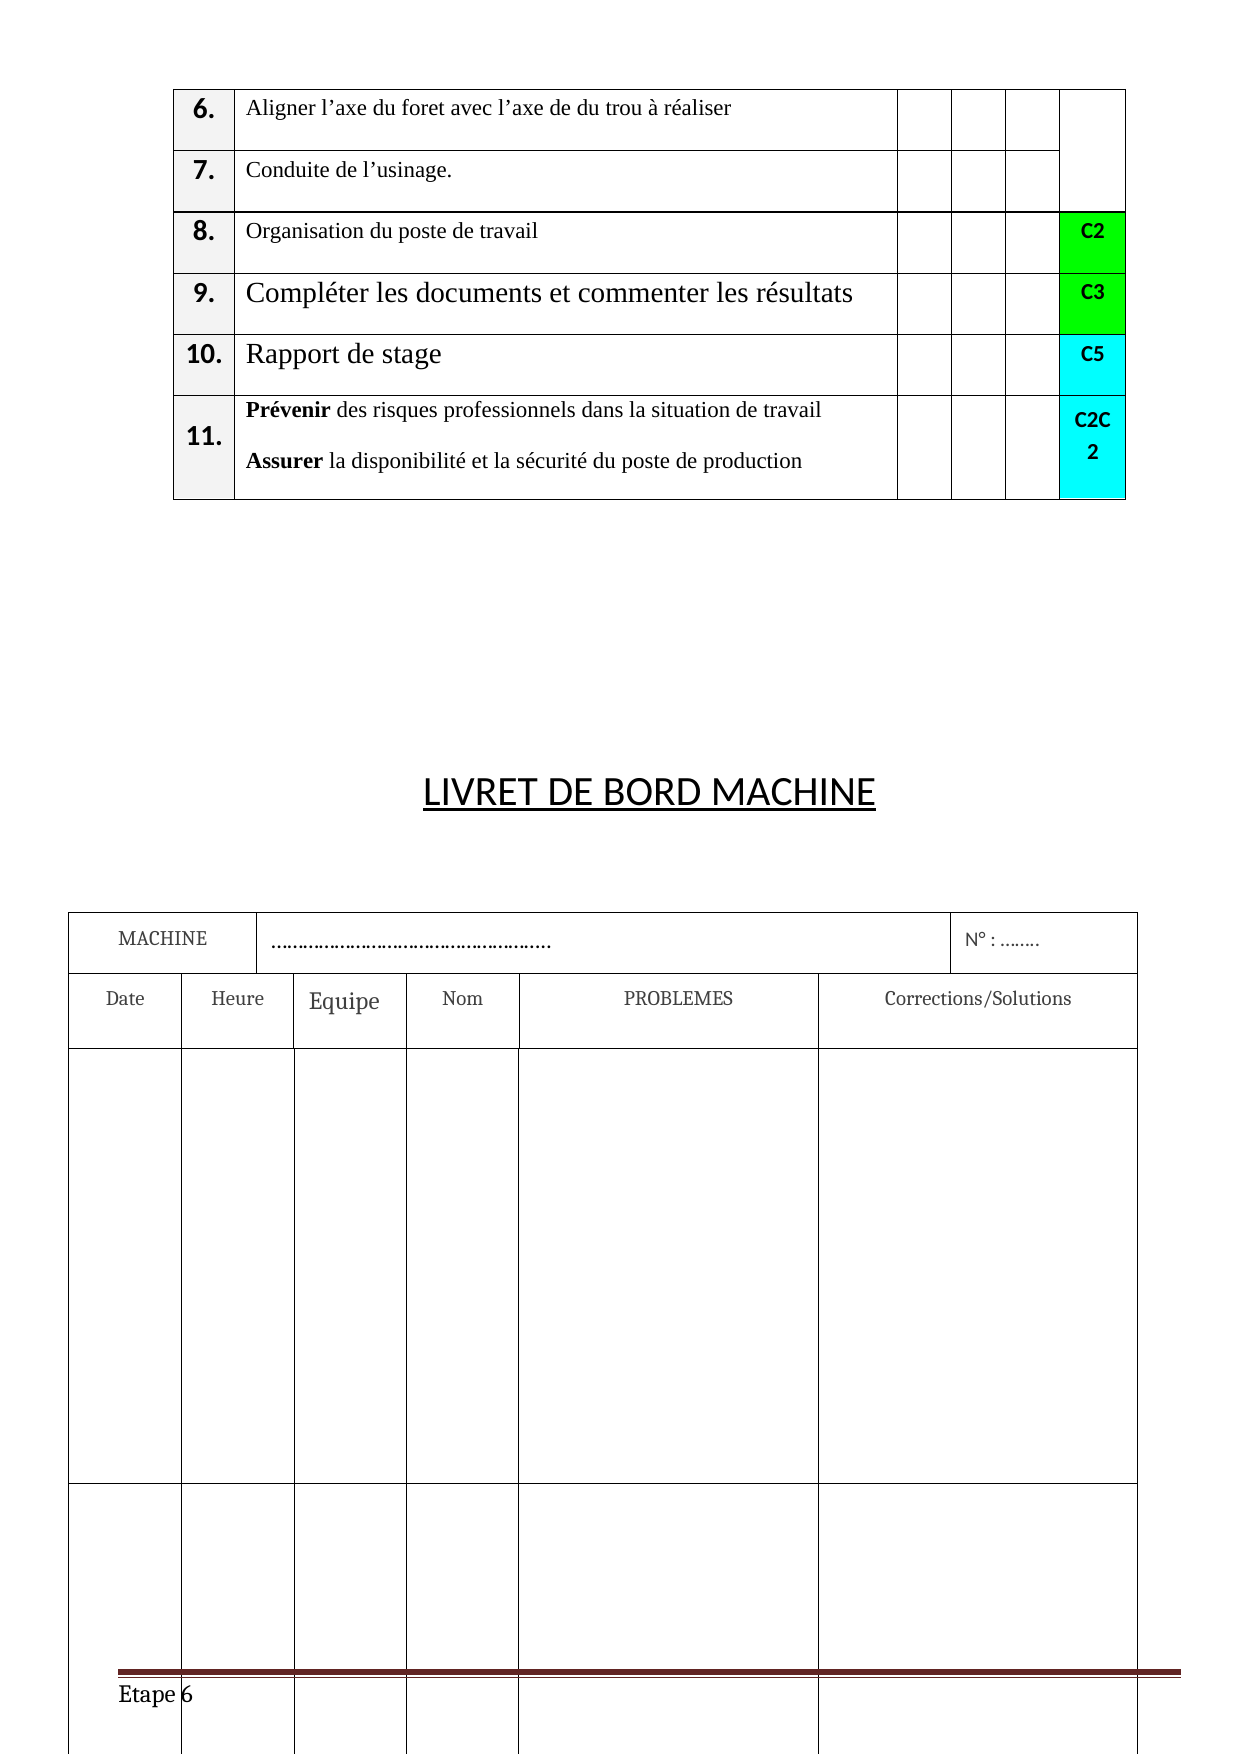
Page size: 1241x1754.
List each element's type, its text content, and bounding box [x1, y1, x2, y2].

table_cell [952, 396, 1005, 498]
table_cell [898, 151, 951, 211]
table_cell [898, 396, 951, 498]
table_cell [898, 274, 951, 334]
table_cell [1006, 274, 1059, 334]
table_cell 7. [174, 151, 234, 211]
table_cell 11. [174, 396, 234, 498]
table_cell C2 [1060, 213, 1125, 273]
table_cell 8. [174, 213, 234, 273]
table_cell Organisation du poste de travail [235, 213, 897, 273]
table_cell [952, 274, 1005, 334]
table_cell [898, 335, 951, 395]
table_cell 6. [174, 90, 234, 150]
table_cell [952, 213, 1005, 273]
table_cell [898, 90, 951, 150]
table_cell [1006, 213, 1059, 273]
table_cell C2C2 [1060, 396, 1125, 498]
table_cell Rapport de stage [235, 335, 897, 395]
table_cell Compléter les documents et commenter les résultats [235, 274, 897, 334]
table_cell 10. [174, 335, 234, 395]
table_cell [1006, 396, 1059, 498]
table_cell 9. [174, 274, 234, 334]
text LIVRET DE BORD MACHINE [118, 765, 1181, 816]
table_cell C3 [1060, 274, 1125, 334]
table_cell [1006, 151, 1059, 211]
table_cell Prévenir des risques professionnels dans la situation de travail Assurer la disponibilité et la sécurité du poste de production [235, 396, 897, 498]
table_cell [952, 151, 1005, 211]
table_cell [952, 90, 1005, 150]
table_cell [1006, 335, 1059, 395]
table_cell [898, 213, 951, 273]
table_cell C5 [1060, 335, 1125, 395]
table_cell [952, 335, 1005, 395]
table_cell Aligner l’axe du foret avec l’axe de du trou à réaliser [235, 90, 897, 150]
table_cell [1006, 90, 1059, 150]
table_cell Conduite de l’usinage. [235, 151, 897, 211]
